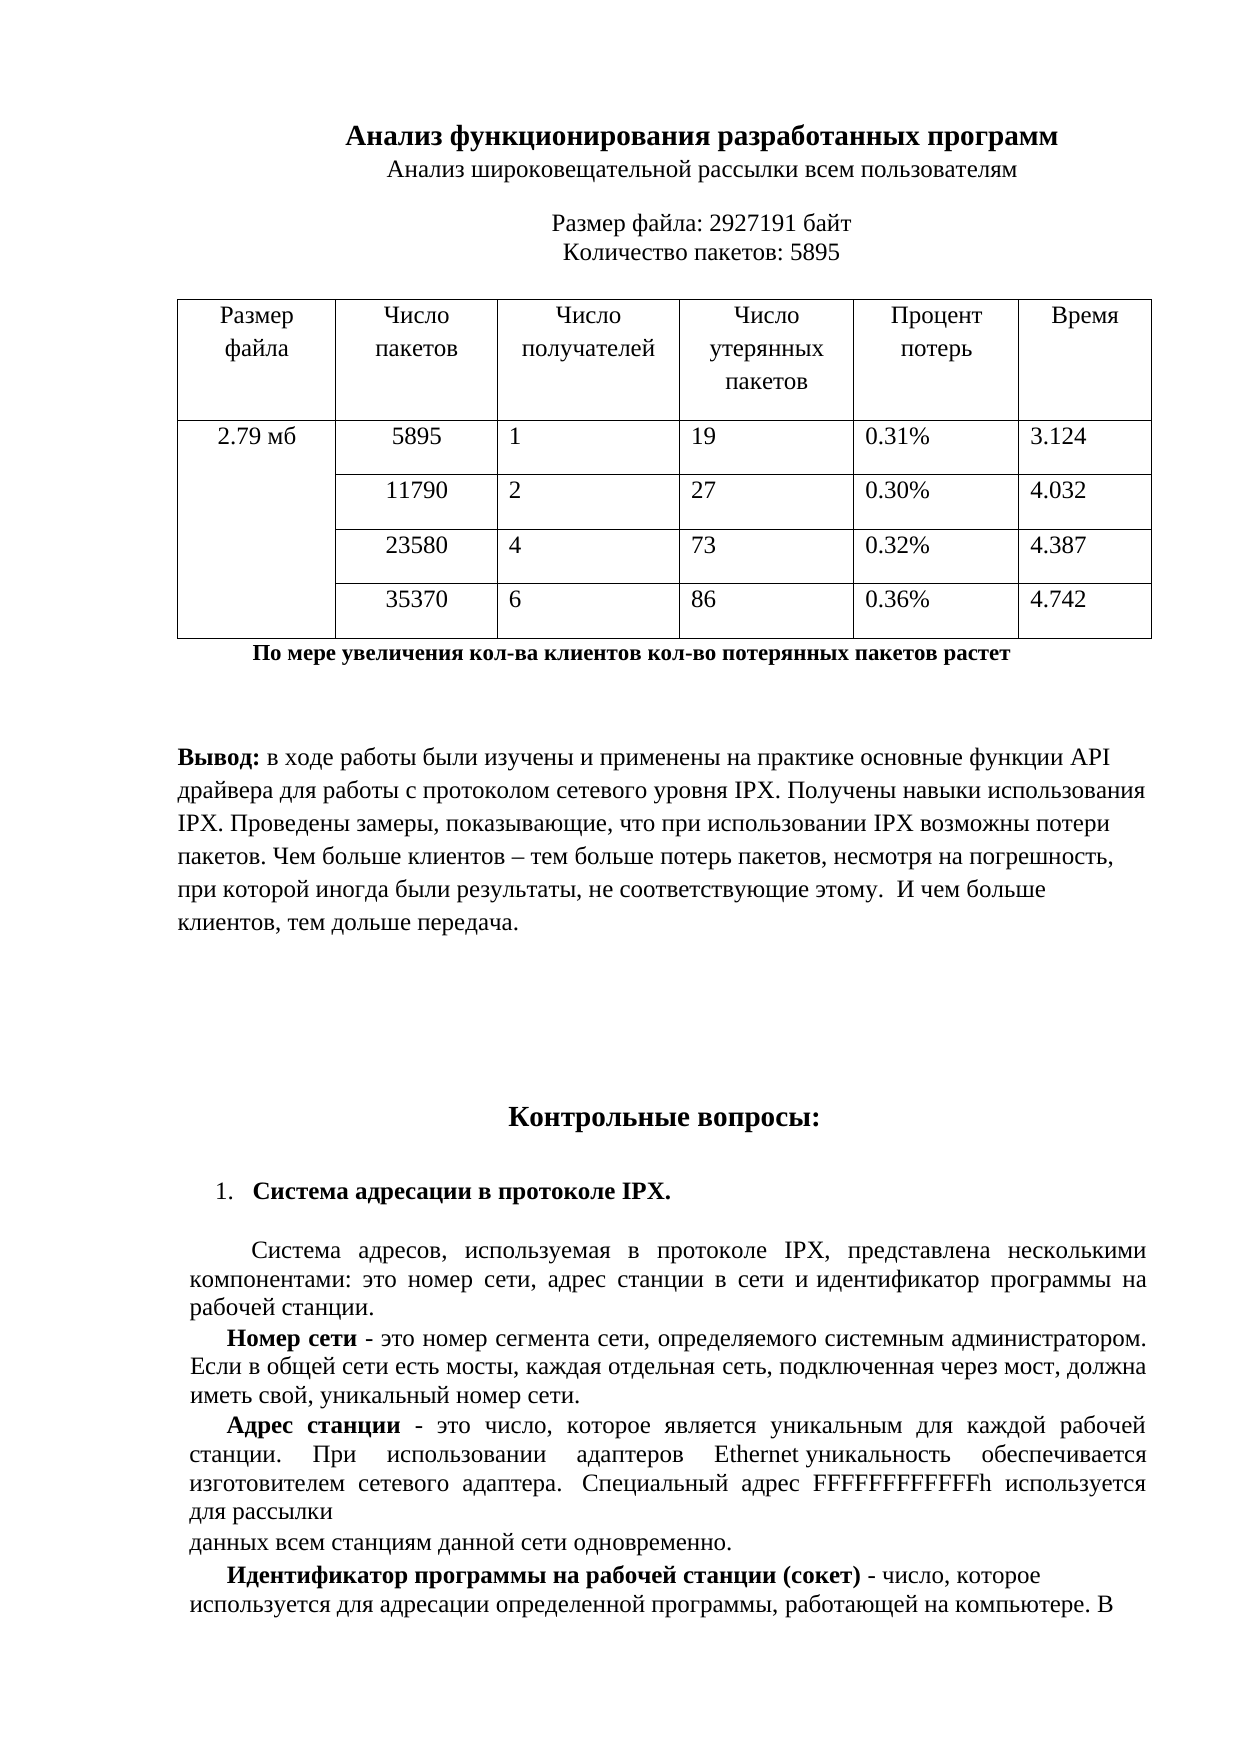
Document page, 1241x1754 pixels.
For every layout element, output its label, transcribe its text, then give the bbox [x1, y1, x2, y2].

table_cell 73 [680, 530, 853, 583]
table_cell 86 [680, 584, 853, 638]
table_cell 11790 [336, 475, 497, 529]
list Анализ функционирования разработанных программ [252, 118, 1152, 152]
text Номер сети - это номер сегмента сети, определяемого системным администратором. Если в общей сети есть мосты, каждая отдельная сеть, подключенная через мост, должна иметь свой, уникальный номер сети. [190, 1323, 1147, 1409]
table_cell 2 [498, 475, 679, 529]
table_cell 6 [498, 584, 679, 638]
table_header Число пакетов [336, 300, 497, 420]
table_header Процент потерь [854, 300, 1018, 420]
table_cell 4.387 [1019, 530, 1151, 583]
text Адрес станции - это число, которое является уникальным для каждой рабочей станции. При использовании адаптеров Ethernet уникальность обеспечивается изготовителем сетевого адаптера. Специальный адрес FFFFFFFFFFFFh используется для рассылки [189, 1410, 1147, 1525]
text Количество пакетов: 5895 [177, 237, 1152, 266]
list Анализ широковещательной рассылки всем пользователям [252, 154, 1152, 183]
table_cell 23580 [336, 530, 497, 583]
table_cell 19 [680, 421, 853, 474]
table_cell 0.32% [854, 530, 1018, 583]
table_cell 0.36% [854, 584, 1018, 638]
text данных всем станциям данной сети одновременно. [189, 1527, 1152, 1555]
text Размер файла: 2927191 байт [177, 208, 1152, 237]
table_cell 4 [498, 530, 679, 583]
text Вывод: в ходе работы были изучены и применены на практике основные функции API драйвера для работы с протоколом сетевого уровня IPX. Получены навыки использования IPX. Проведены замеры, показывающие, что при использовании IPX возможны потери пакетов. Чем больше клиентов – тем больше потерь пакетов, несмотря на погрешность, при которой иногда были результаты, не соответствующие этому. И чем больше клиентов, тем дольше передача. [177, 742, 1152, 936]
table_cell 5895 [336, 421, 497, 474]
table_cell 35370 [336, 584, 497, 638]
text Система адресов, используемая в протоколе IPX, представлена несколькими компонентами: это номер сети, адрес станции в сети и идентификатор программы на рабочей станции. [189, 1235, 1147, 1321]
table_cell 4.742 [1019, 584, 1151, 638]
table_cell 0.30% [854, 475, 1018, 529]
table_cell 0.31% [854, 421, 1018, 474]
text Контрольные вопросы: [177, 1099, 1152, 1133]
table_header Число утерянных пакетов [680, 300, 853, 420]
table_header Число получателей [498, 300, 679, 420]
table_cell 3.124 [1019, 421, 1151, 474]
table_cell 4.032 [1019, 475, 1151, 529]
table_header Время [1019, 300, 1151, 420]
table_cell 1 [498, 421, 679, 474]
list По мере увеличения кол-ва клиентов кол-во потерянных пакетов растет [252, 639, 1152, 665]
table_header Размер файла [178, 300, 335, 420]
list Система адресации в протоколе IPX. [215, 1176, 1152, 1205]
table_cell 2.79 мб [178, 421, 335, 638]
table_cell 27 [680, 475, 853, 529]
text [189, 1560, 1147, 1617]
